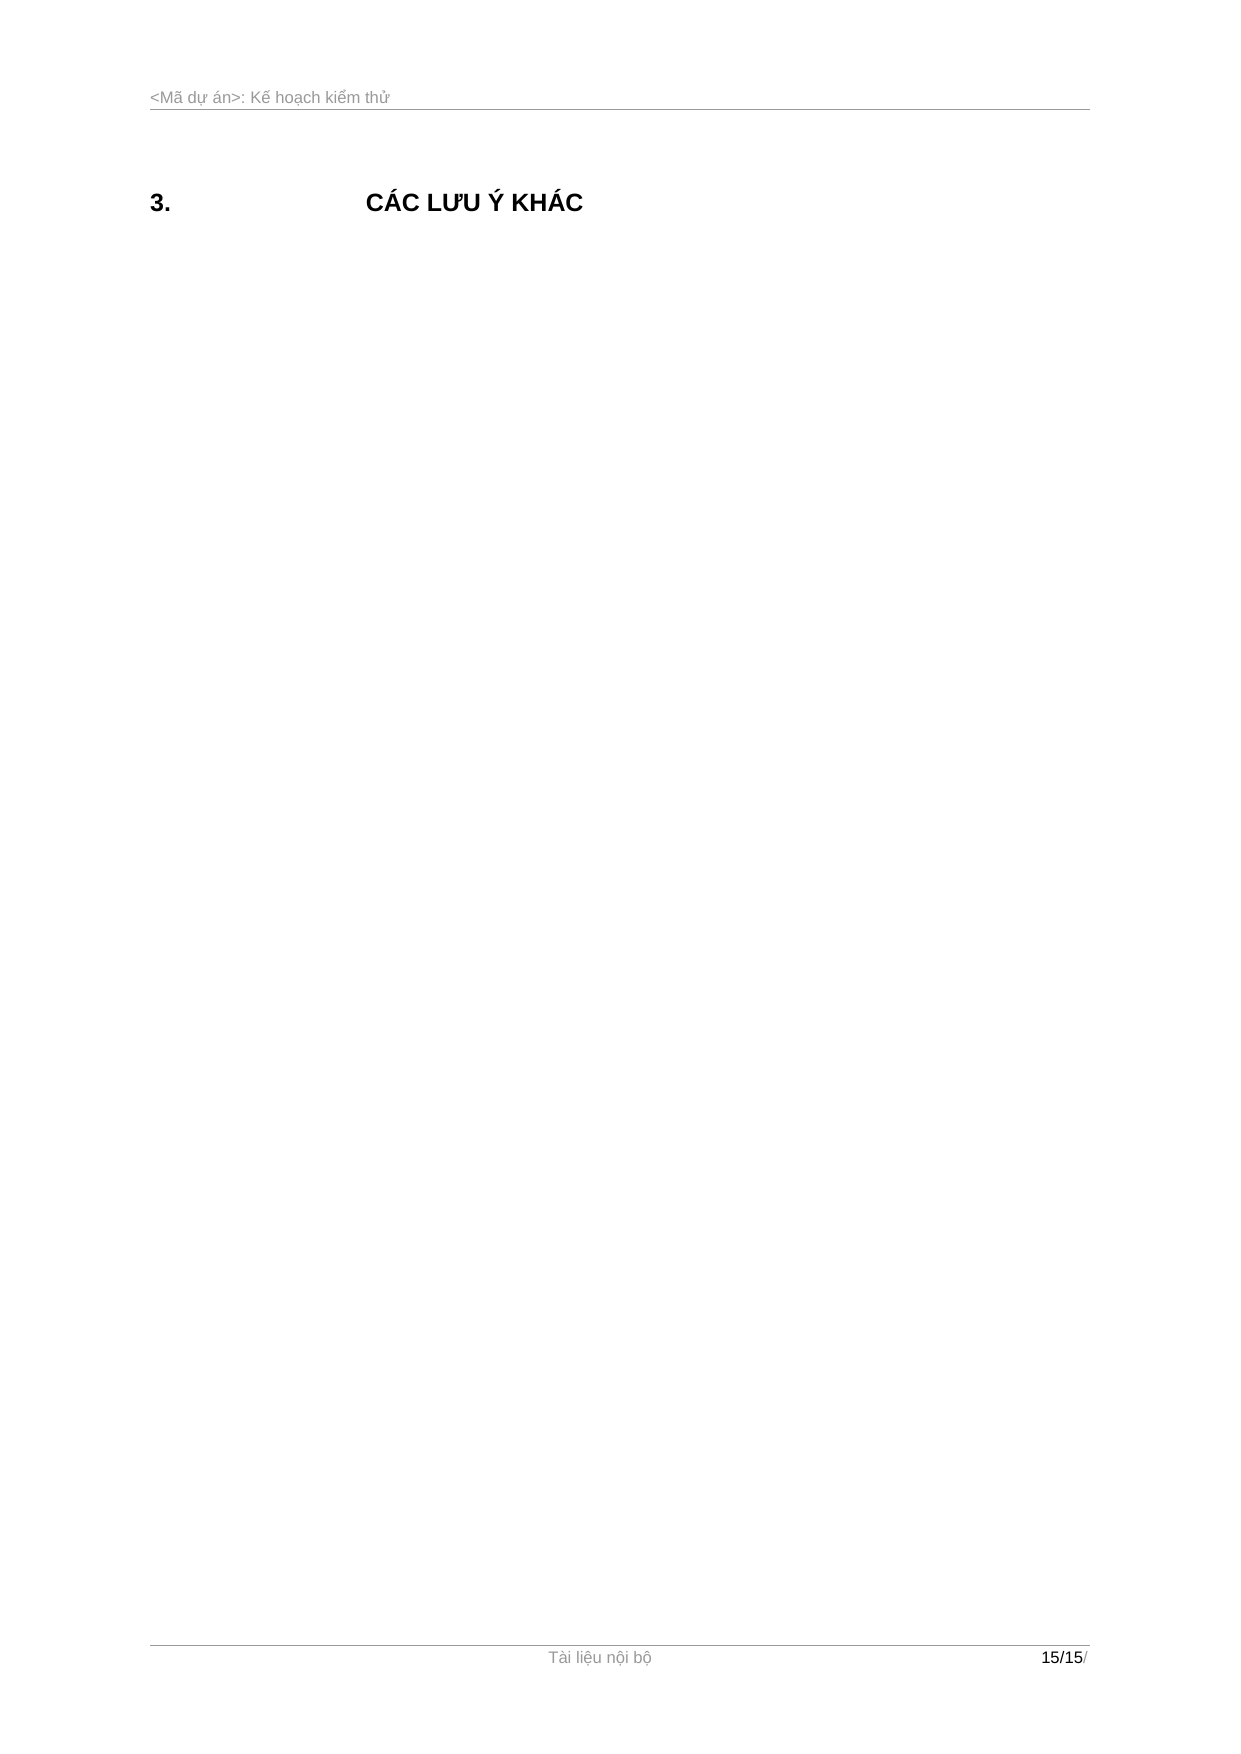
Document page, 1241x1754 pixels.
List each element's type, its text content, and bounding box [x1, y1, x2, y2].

subtitle CÁC LƯU Ý KHÁC [150, 187, 1090, 216]
